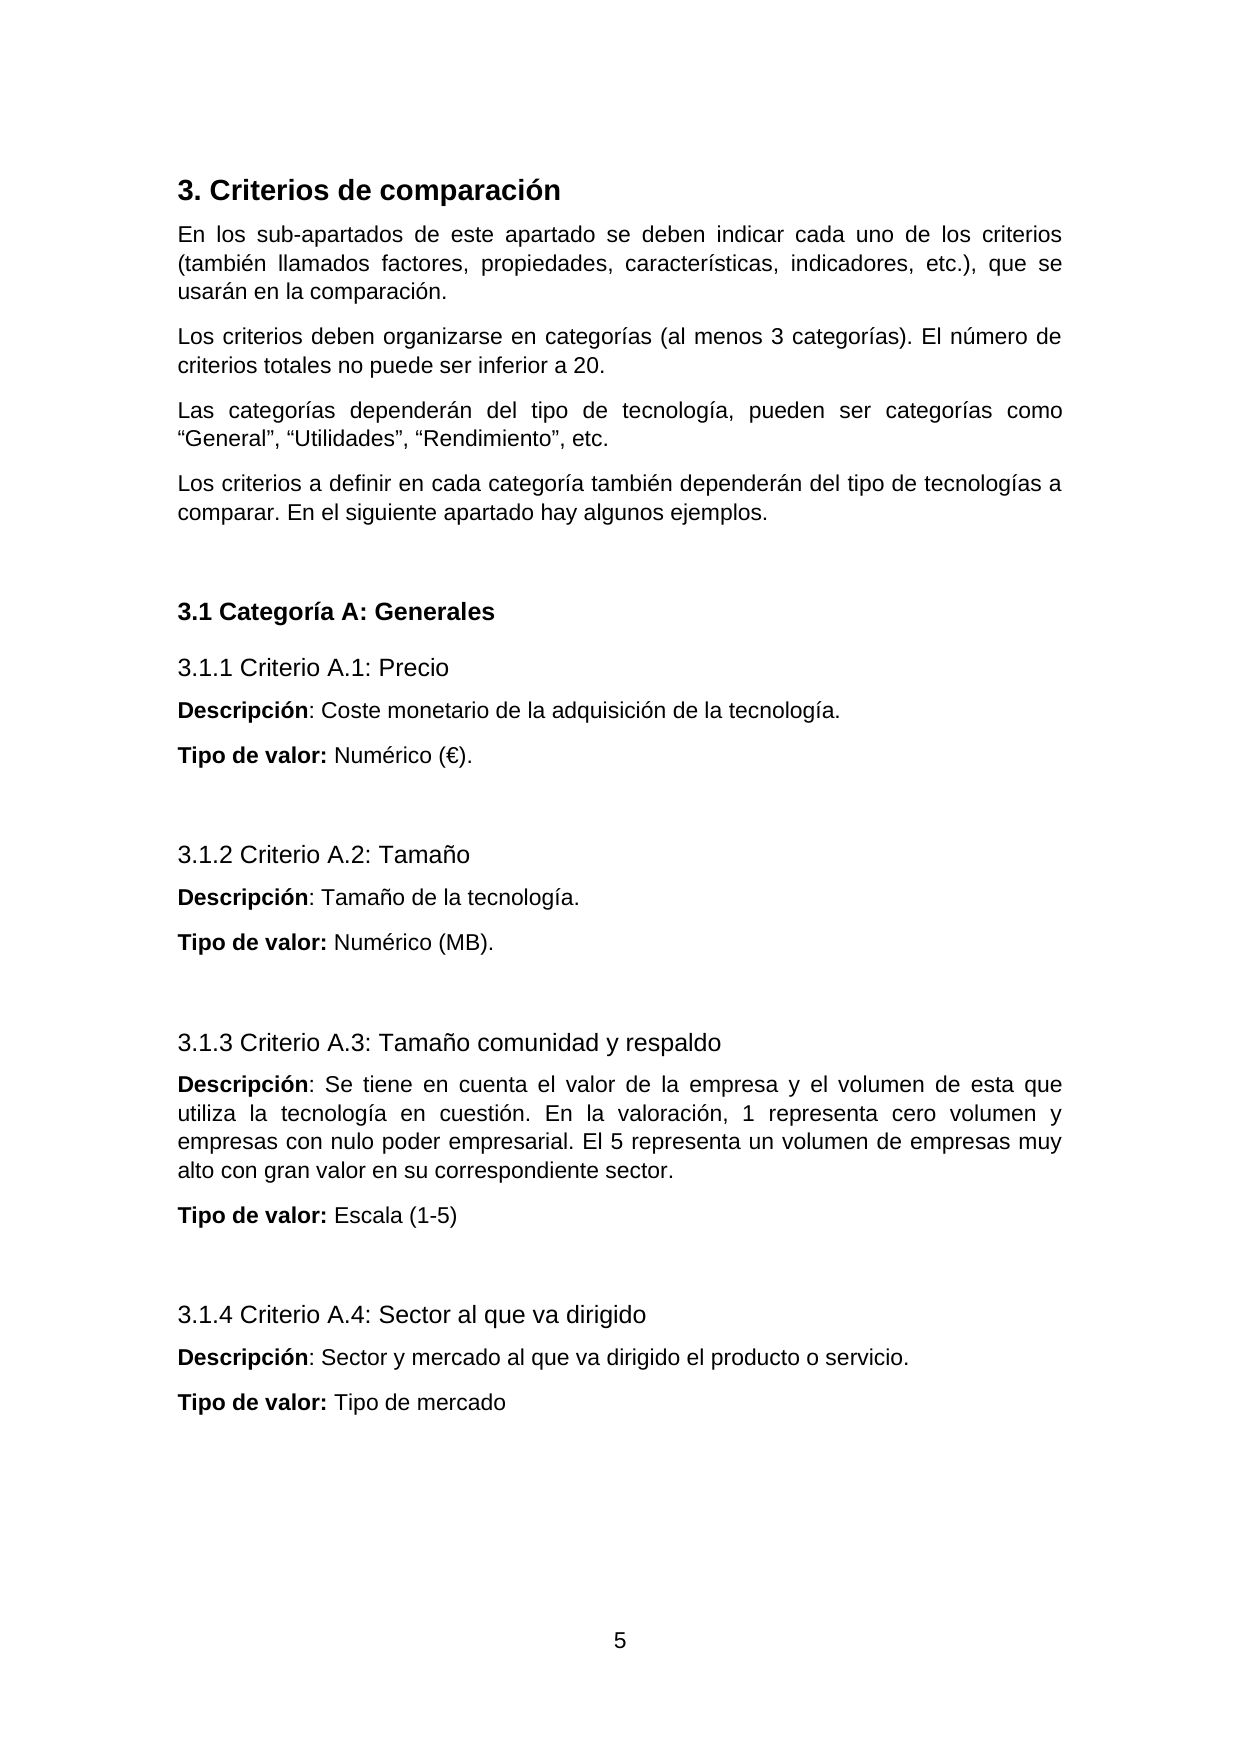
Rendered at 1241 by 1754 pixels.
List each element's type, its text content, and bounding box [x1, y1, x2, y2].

text Los criterios deben organizarse en categorías (al menos 3 categorías). El número de criterios totales no puede ser inferior a 20. [177, 323, 1063, 378]
subtitle 3.1.2 Criterio A.2: Tamaño [177, 841, 1063, 869]
text Descripción: Tamaño de la tecnología. [177, 884, 1063, 910]
text Descripción: Sector y mercado al que va dirigido el producto o servicio. [177, 1344, 1063, 1370]
subtitle 3.1.1 Criterio A.1: Precio [177, 653, 1063, 682]
subtitle 3.1.3 Criterio A.3: Tamaño comunidad y respaldo [177, 1028, 1063, 1056]
text Descripción: Se tiene en cuenta el valor de la empresa y el volumen de esta que utiliza la tecnología en cuestión. En la valoración, 1 representa cero volumen y empresas con nulo poder empresarial. El 5 representa un volumen de empresas muy alto con gran valor en su correspondiente sector. [177, 1071, 1063, 1183]
text En los sub-apartados de este apartado se deben indicar cada uno de los criterios (también llamados factores, propiedades, características, indicadores, etc.), que se usarán en la comparación. [177, 221, 1063, 304]
text Tipo de valor: Tipo de mercado [177, 1389, 1063, 1415]
text Descripción: Coste monetario de la adquisición de la tecnología. [177, 697, 1063, 723]
text Tipo de valor: Escala (1-5) [177, 1202, 1063, 1228]
text Los criterios a definir en cada categoría también dependerán del tipo de tecnologías a comparar. En el siguiente apartado hay algunos ejemplos. [177, 470, 1063, 525]
subtitle 3.1.4 Criterio A.4: Sector al que va dirigido [177, 1300, 1063, 1329]
subtitle 3. Criterios de comparación [177, 173, 1063, 206]
text Tipo de valor: Numérico (MB). [177, 929, 1063, 956]
text Tipo de valor: Numérico (€). [177, 742, 1063, 768]
subtitle 3.1 Categoría A: Generales [177, 597, 1063, 626]
text Las categorías dependerán del tipo de tecnología, pueden ser categorías como “General”, “Utilidades”, “Rendimiento”, etc. [177, 397, 1063, 452]
